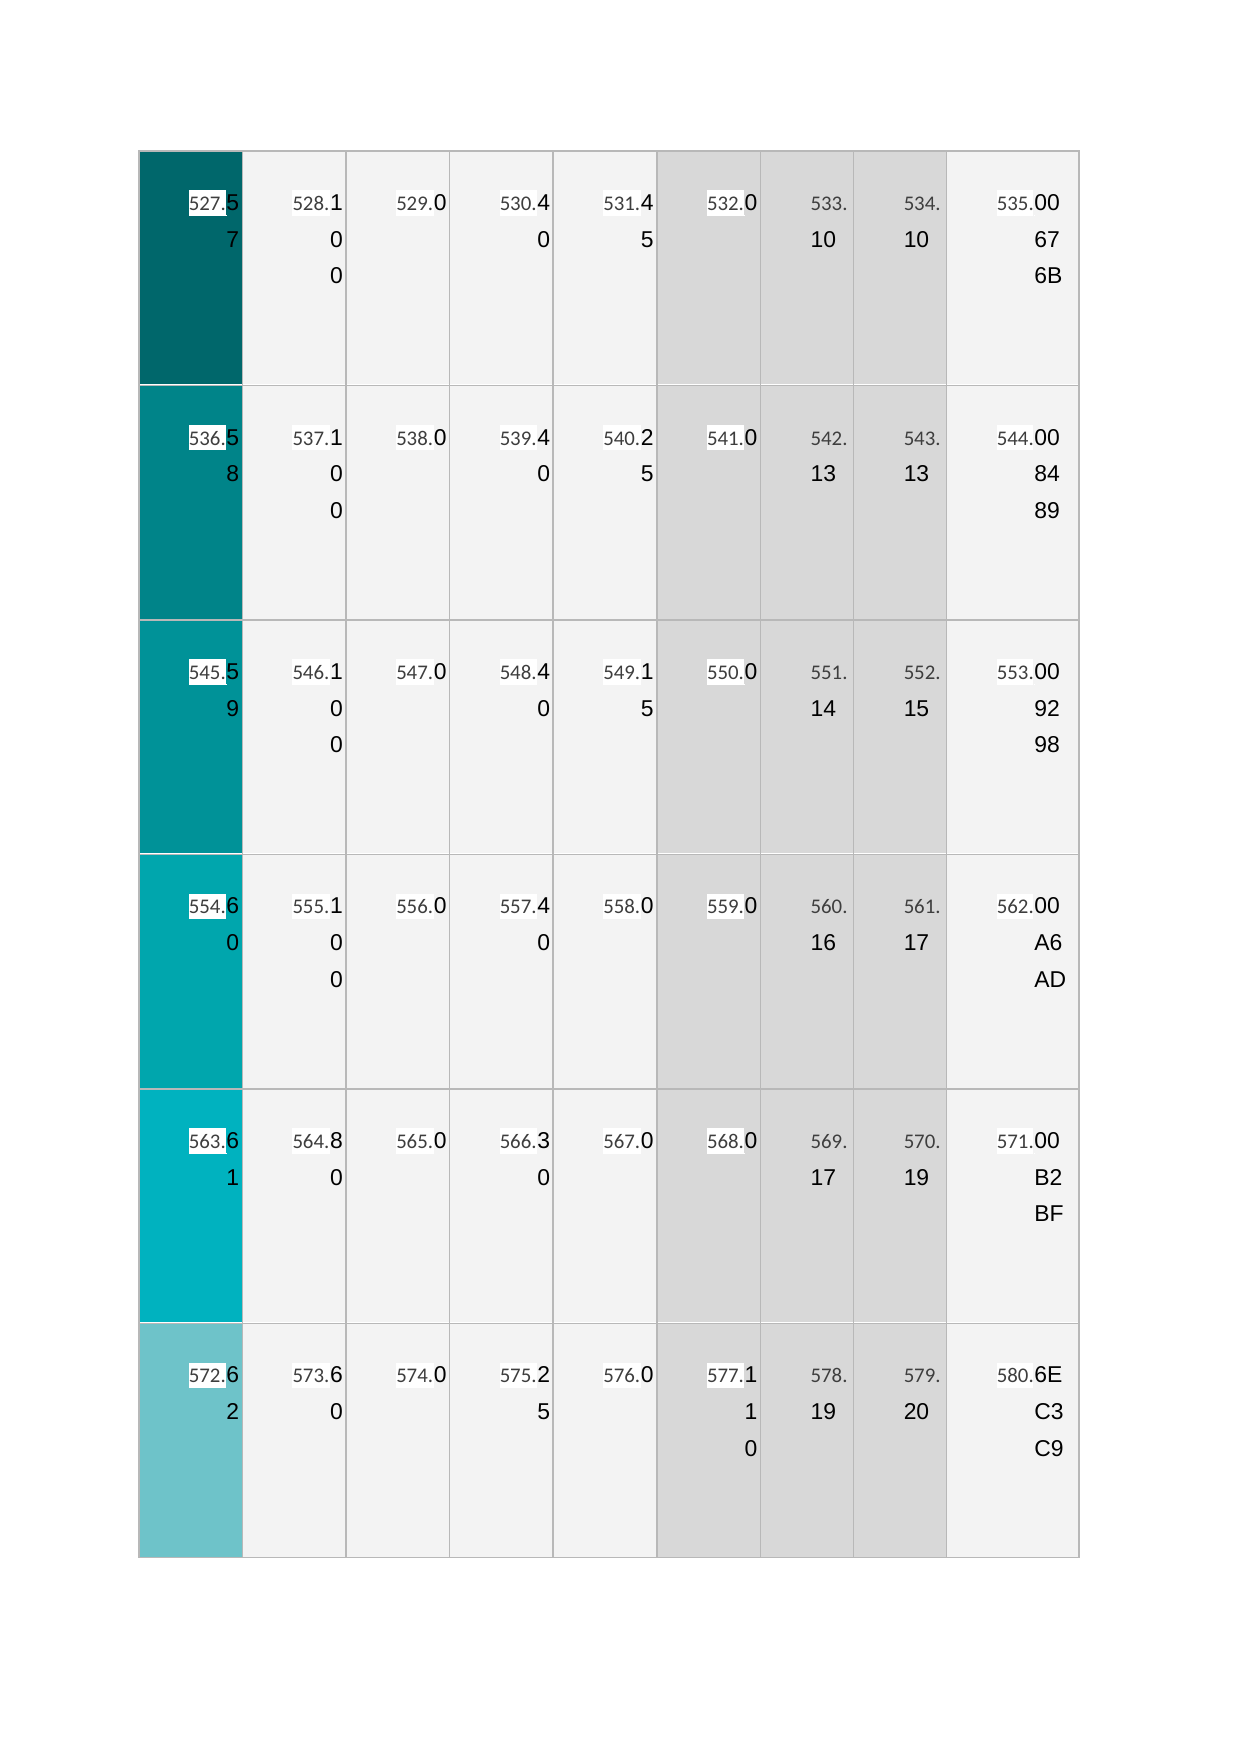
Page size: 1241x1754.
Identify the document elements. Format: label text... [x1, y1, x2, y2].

table_cell 146 [761, 621, 853, 853]
table_cell 6EC3C9 [947, 1324, 1078, 1557]
table_cell 45 [554, 152, 656, 384]
table_cell 80 [243, 1090, 345, 1322]
table_cell 25 [554, 386, 656, 619]
table_cell 166 [761, 855, 853, 1088]
table_cell 0 [658, 855, 760, 1088]
table_cell 009298 [947, 621, 1078, 853]
table_cell 61 [140, 1090, 242, 1322]
table_cell 0 [347, 1324, 449, 1557]
table_cell 103 [761, 152, 853, 384]
table_cell 152 [854, 621, 946, 853]
table_cell 40 [450, 152, 552, 384]
table_cell 0 [658, 1090, 760, 1322]
table_cell 40 [450, 855, 552, 1088]
table_cell 0 [347, 855, 449, 1088]
table_cell 0 [347, 1090, 449, 1322]
table_cell 008489 [947, 386, 1078, 619]
table_cell 0 [347, 152, 449, 384]
table_cell 0 [347, 386, 449, 619]
table_cell 25 [450, 1324, 552, 1557]
table_cell 40 [450, 386, 552, 619]
table_cell 201 [854, 1324, 946, 1557]
table_cell 110 [658, 1324, 760, 1557]
table_cell 60 [243, 1324, 345, 1557]
table_cell 132 [761, 386, 853, 619]
table_cell 0 [554, 1324, 656, 1557]
table_cell 100 [243, 855, 345, 1088]
table_cell 60 [140, 855, 242, 1088]
table_cell 195 [761, 1324, 853, 1557]
table_cell 107 [854, 152, 946, 384]
table_cell 100 [243, 621, 345, 853]
table_cell 30 [450, 1090, 552, 1322]
table_cell 15 [554, 621, 656, 853]
table_cell 00B2BF [947, 1090, 1078, 1322]
table_cell 62 [140, 1324, 242, 1557]
table_cell 00676B [947, 152, 1078, 384]
table_cell 191 [854, 1090, 946, 1322]
table_cell 0 [554, 855, 656, 1088]
table_cell 00A6AD [947, 855, 1078, 1088]
table_cell 100 [243, 386, 345, 619]
table_cell 173 [854, 855, 946, 1088]
table_cell 0 [554, 1090, 656, 1322]
table_cell 0 [347, 621, 449, 853]
table_cell 40 [450, 621, 552, 853]
table_cell 58 [140, 386, 242, 619]
table_cell 59 [140, 621, 242, 853]
table_cell 137 [854, 386, 946, 619]
table_cell 100 [243, 152, 345, 384]
table_cell 0 [658, 152, 760, 384]
table_cell 178 [761, 1090, 853, 1322]
table_cell 0 [658, 621, 760, 853]
table_cell 57 [140, 152, 242, 384]
table_cell 0 [658, 386, 760, 619]
